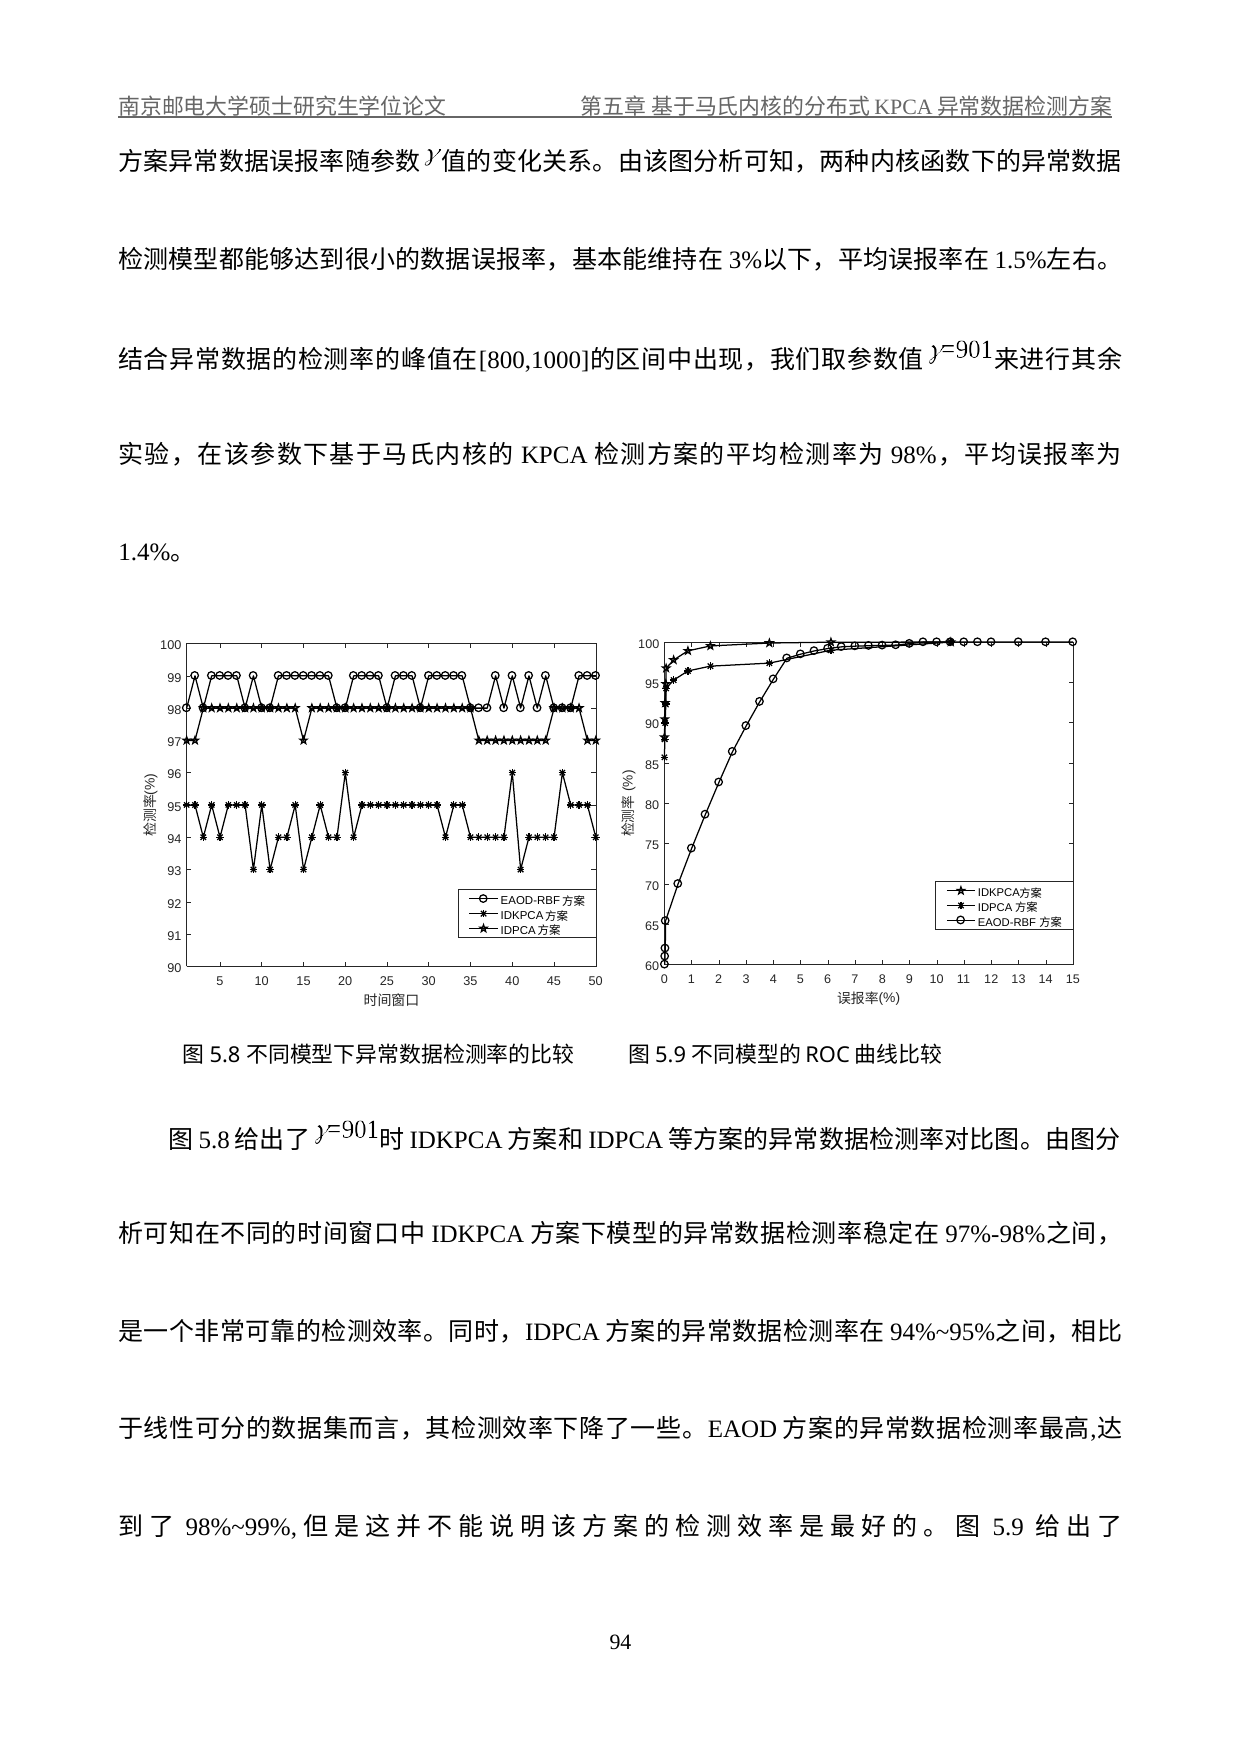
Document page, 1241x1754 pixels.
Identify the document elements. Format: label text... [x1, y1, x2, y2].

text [118, 1102, 1122, 1557]
text 图 5.8 不同模型下异常数据检测率的比较 图5.9 不同模型的ROC曲线比较 [118, 1037, 1122, 1070]
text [118, 127, 1122, 582]
